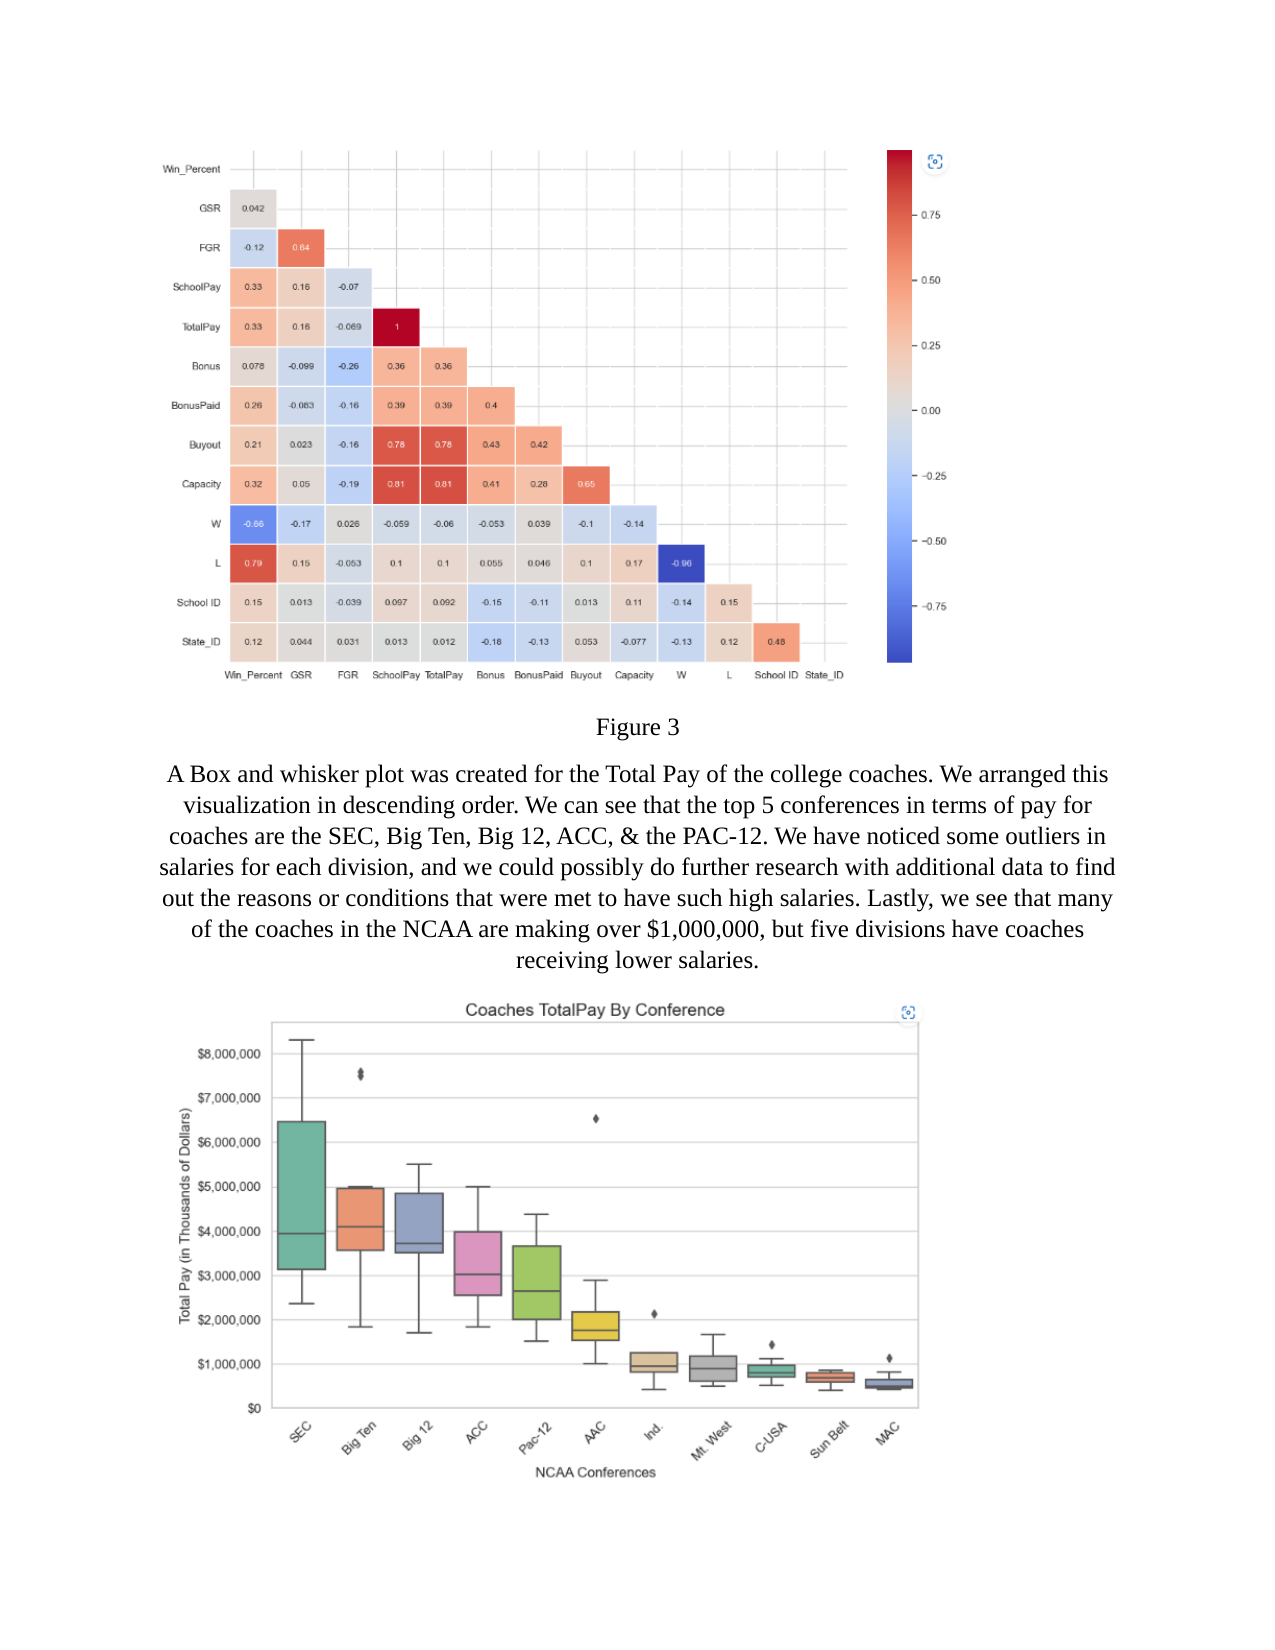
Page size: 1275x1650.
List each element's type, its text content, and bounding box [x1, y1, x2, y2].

picture [150, 150, 960, 693]
text Figure 3 [150, 712, 1125, 740]
picture [150, 993, 960, 1484]
text A Box and whisker plot was created for the Total Pay of the college coaches. We arranged this visualization in descending order. We can see that the top 5 conferences in terms of pay for coaches are the SEC, Big Ten, Big 12, ACC, & the PAC-12. We have noticed some outliers in salaries for each division, and we could possibly do further research with additional data to find out the reasons or conditions that were met to have such high salaries. Lastly, we see that many of the coaches in the NCAA are making over $1,000,000, but five divisions have coaches receiving lower salaries. [150, 759, 1125, 974]
